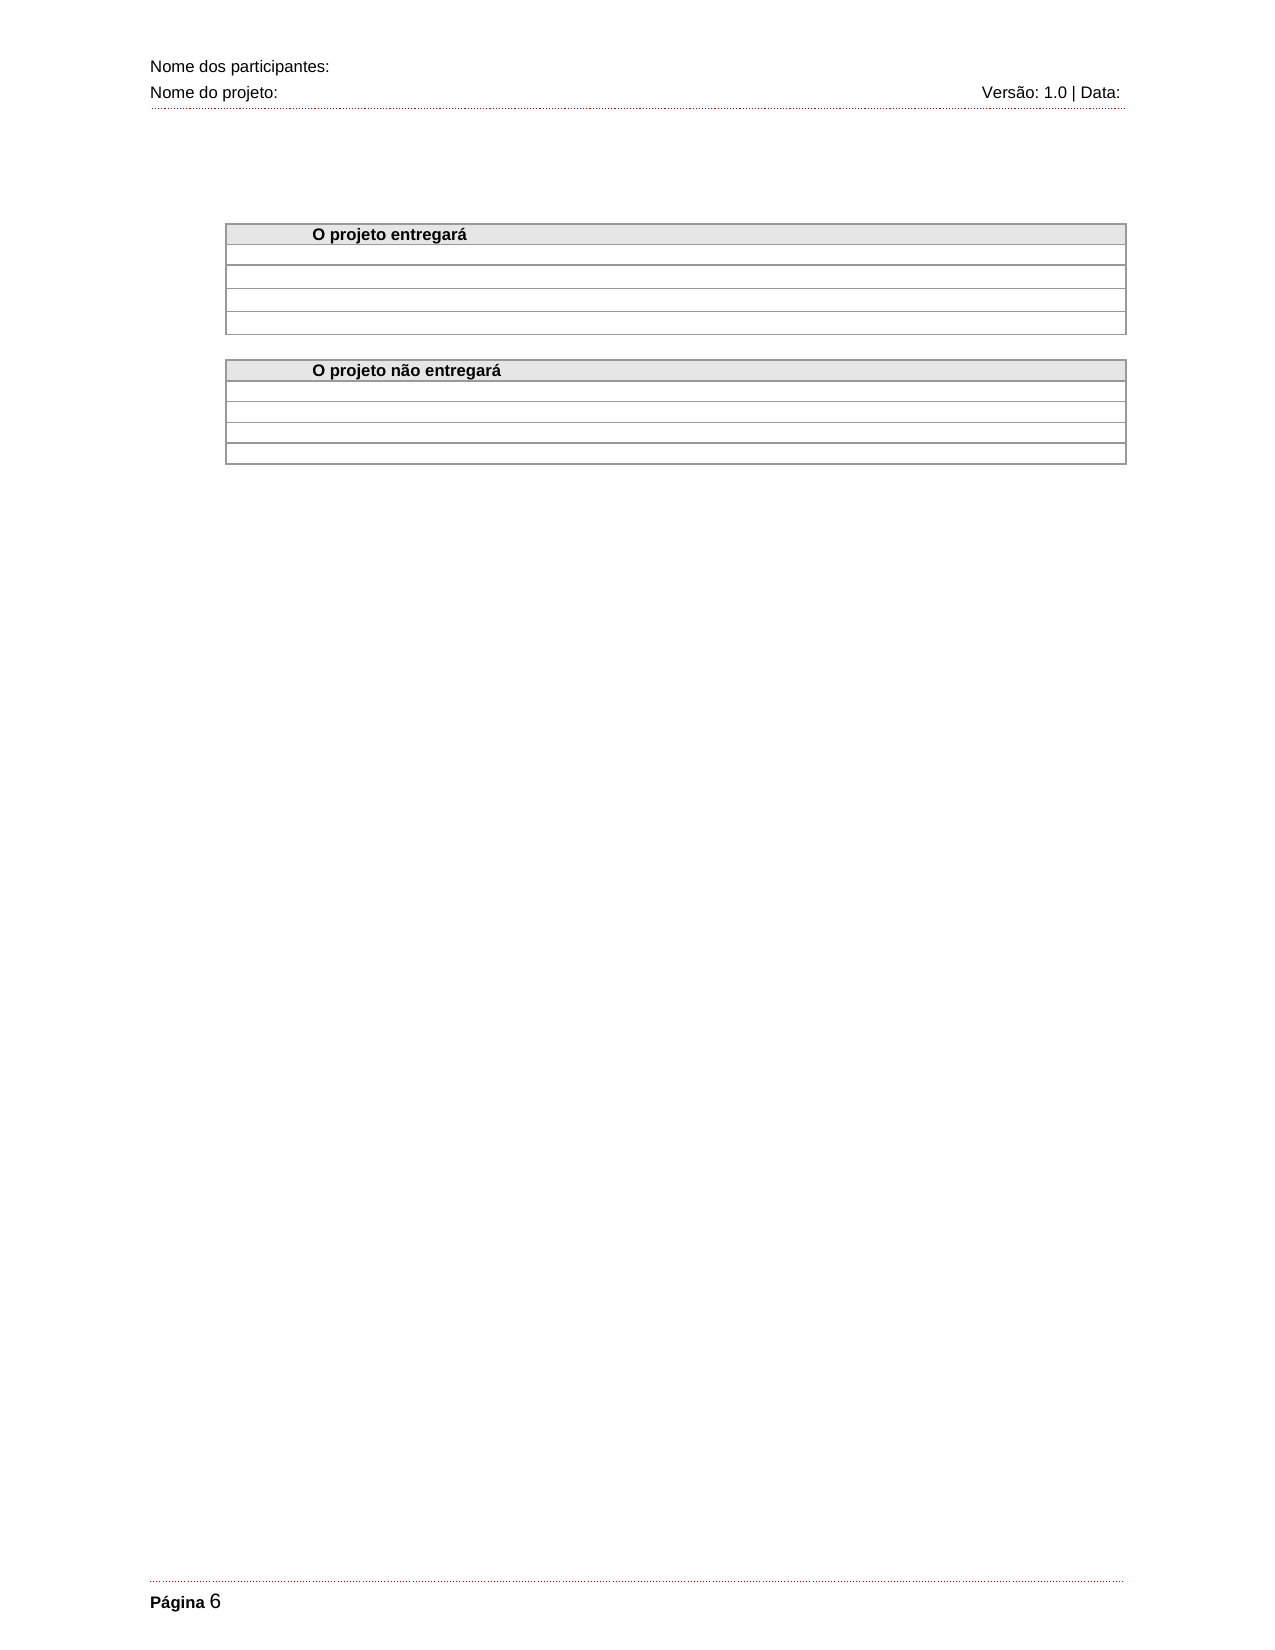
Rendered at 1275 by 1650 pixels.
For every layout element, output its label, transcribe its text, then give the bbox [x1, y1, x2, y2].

table_cell [227, 289, 1125, 311]
table_cell [227, 245, 1125, 264]
table_cell [227, 423, 1125, 442]
table_cell [227, 402, 1125, 421]
table_header O projeto entregará [227, 225, 1125, 244]
table_cell [227, 382, 1125, 401]
table_cell [227, 266, 1125, 287]
table_header O projeto não entregará [227, 361, 1125, 380]
table_cell [227, 444, 1125, 463]
table_cell [227, 312, 1125, 334]
